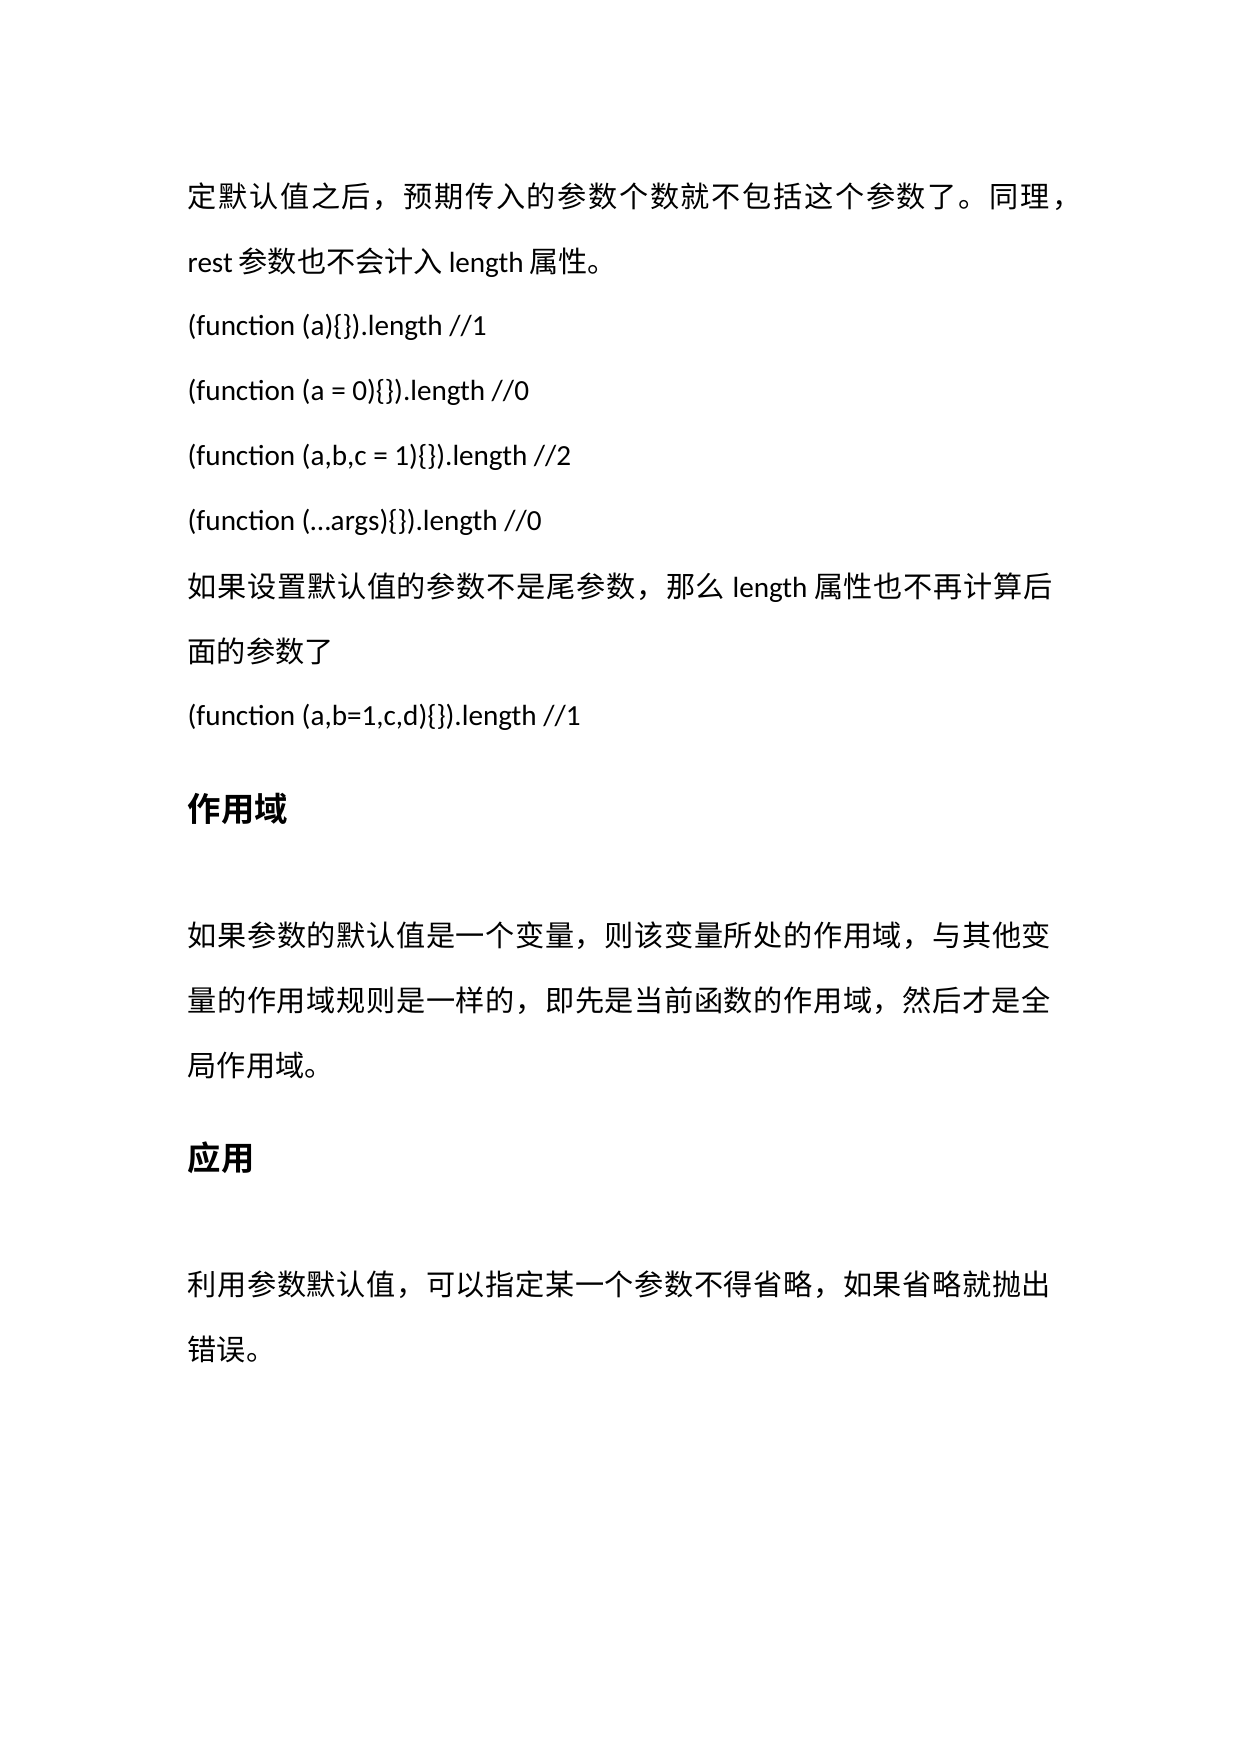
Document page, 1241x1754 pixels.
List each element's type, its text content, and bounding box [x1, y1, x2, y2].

subtitle 作用域 [187, 774, 1053, 839]
subtitle 应用 [187, 1123, 1053, 1188]
text (function (a){}).length //1 [187, 292, 1053, 357]
text (function (…args){}).length //0 [187, 487, 1053, 552]
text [187, 162, 1053, 292]
text (function (a = 0){}).length //0 [187, 357, 1053, 422]
text (function (a,b=1,c,d){}).length //1 [187, 682, 1053, 747]
text 利用参数默认值，可以指定某一个参数不得省略，如果省略就抛出错误。 [187, 1251, 1053, 1381]
text 如果设置默认值的参数不是尾参数，那么length属性也不再计算后面的参数了 [187, 552, 1053, 682]
text 如果参数的默认值是一个变量，则该变量所处的作用域，与其他变量的作用域规则是一样的，即先是当前函数的作用域，然后才是全局作用域。 [187, 901, 1053, 1096]
text (function (a,b,c = 1){}).length //2 [187, 422, 1053, 487]
